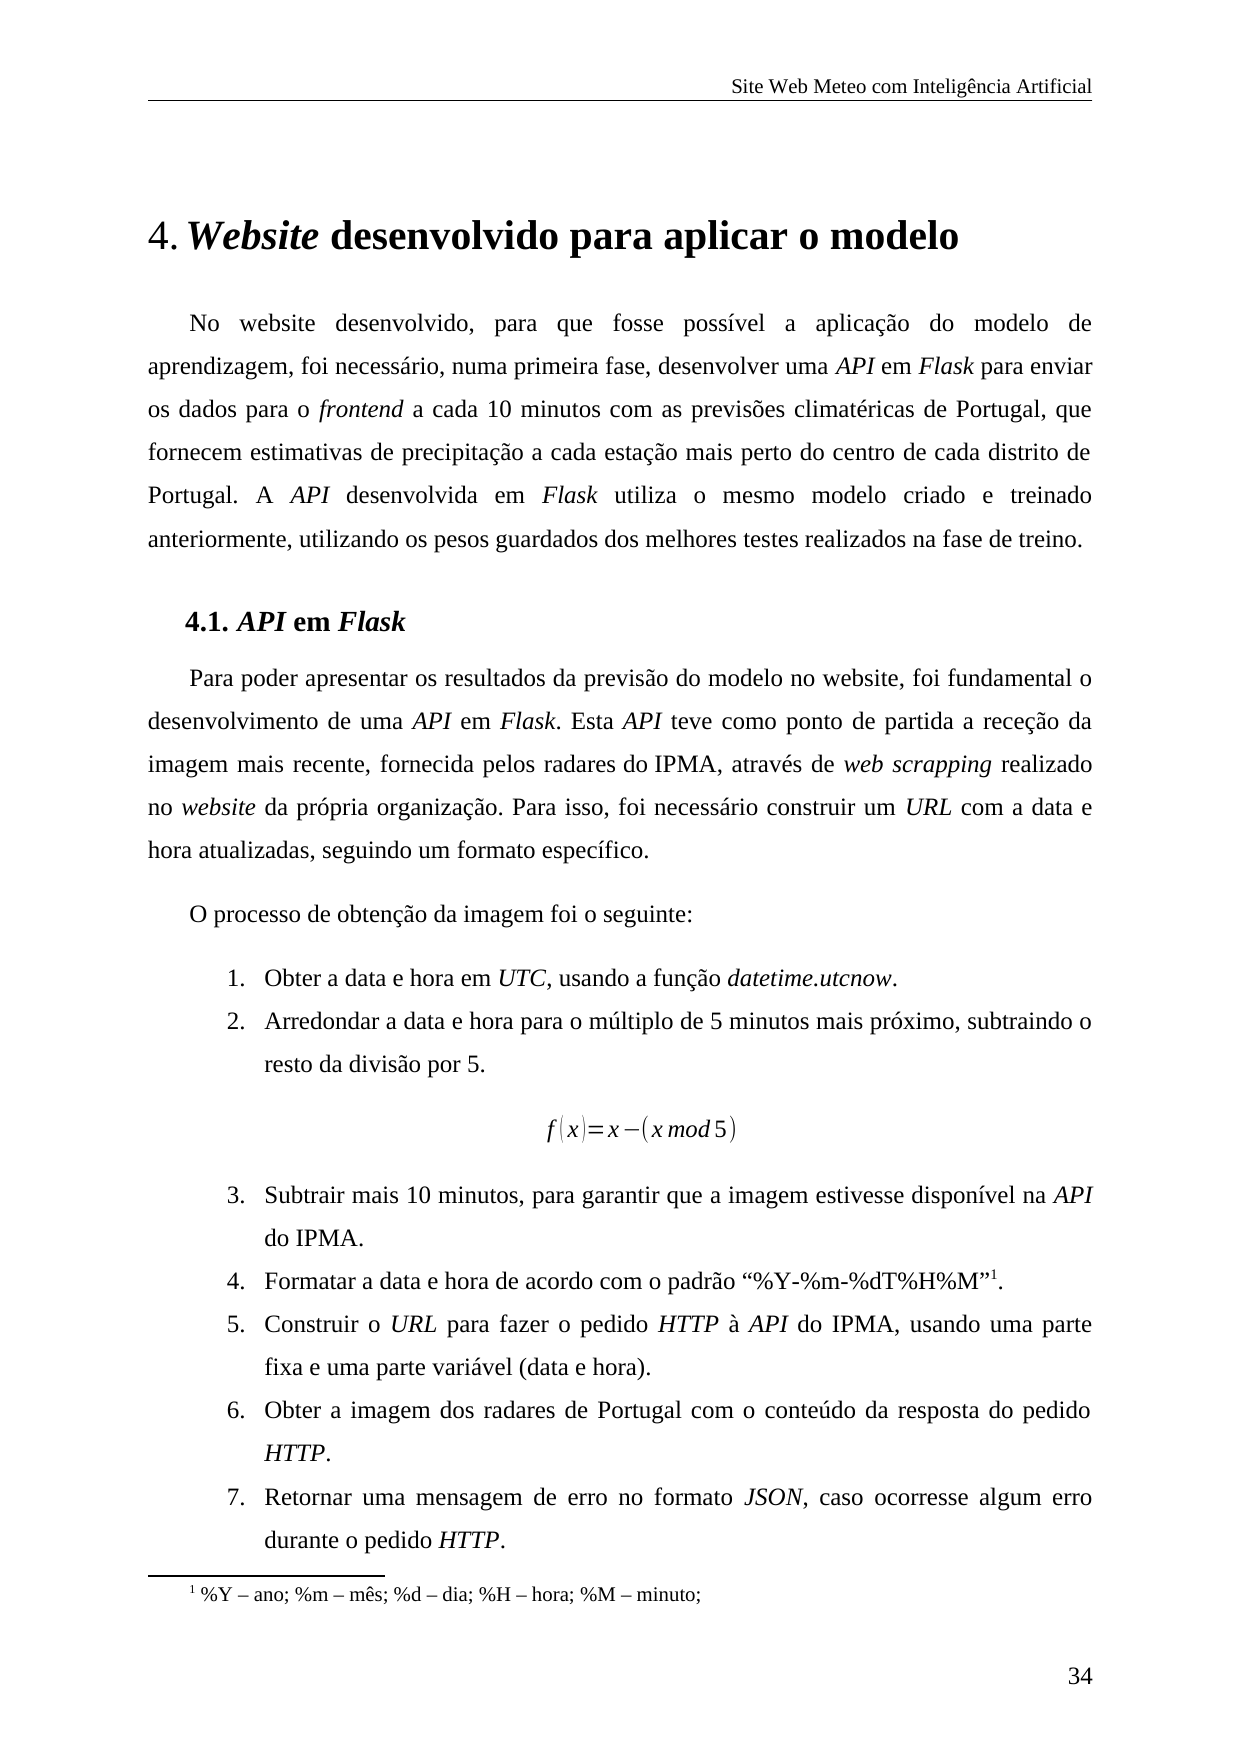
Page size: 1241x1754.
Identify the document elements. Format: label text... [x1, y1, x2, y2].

list Obter a data e hora em UTC, usando a função datetime.utcnow. [227, 963, 1092, 992]
list Construir o URL para fazer o pedido HTTP à API do IPMA, usando uma parte fixa e uma parte variável (data e hora). [227, 1309, 1092, 1381]
subtitle API em Flask [185, 604, 1092, 638]
list Obter a imagem dos radares de Portugal com o conteúdo da resposta do pedido HTTP. [227, 1395, 1092, 1467]
list Formatar a data e hora de acordo com o padrão “%Y-%m-%dT%H%M”. [227, 1266, 1092, 1295]
list Arredondar a data e hora para o múltiplo de 5 minutos mais próximo, subtraindo o resto da divisão por 5. [227, 1006, 1092, 1078]
list Subtrair mais 10 minutos, para garantir que a imagem estivesse disponível na API do IPMA. [227, 1180, 1092, 1252]
subtitle Website desenvolvido para aplicar o modelo [148, 210, 1092, 258]
text Para poder apresentar os resultados da previsão do modelo no website, foi fundamental o desenvolvimento de uma API em Flask. Esta API teve como ponto de partida a receção da imagem mais recente, fornecida pelos radares do IPMA, através de web scrapping realizado no website da própria organização. Para isso, foi necessário construir um URL com a data e hora atualizadas, seguindo um formato específico. [148, 663, 1092, 864]
text No website desenvolvido, para que fosse possível a aplicação do modelo de aprendizagem, foi necessário, numa primeira fase, desenvolver uma API em Flask para enviar os dados para o frontend a cada 10 minutos com as previsões climatéricas de Portugal, que fornecem estimativas de precipitação a cada estação mais perto do centro de cada distrito de Portugal. A API desenvolvida em Flask utiliza o mesmo modelo criado e treinado anteriormente, utilizando os pesos guardados dos melhores testes realizados na fase de treino. [148, 308, 1092, 552]
list Retornar uma mensagem de erro no formato JSON, caso ocorresse algum erro durante o pedido HTTP. [227, 1482, 1092, 1553]
text O processo de obtenção da imagem foi o seguinte: [148, 899, 1092, 928]
